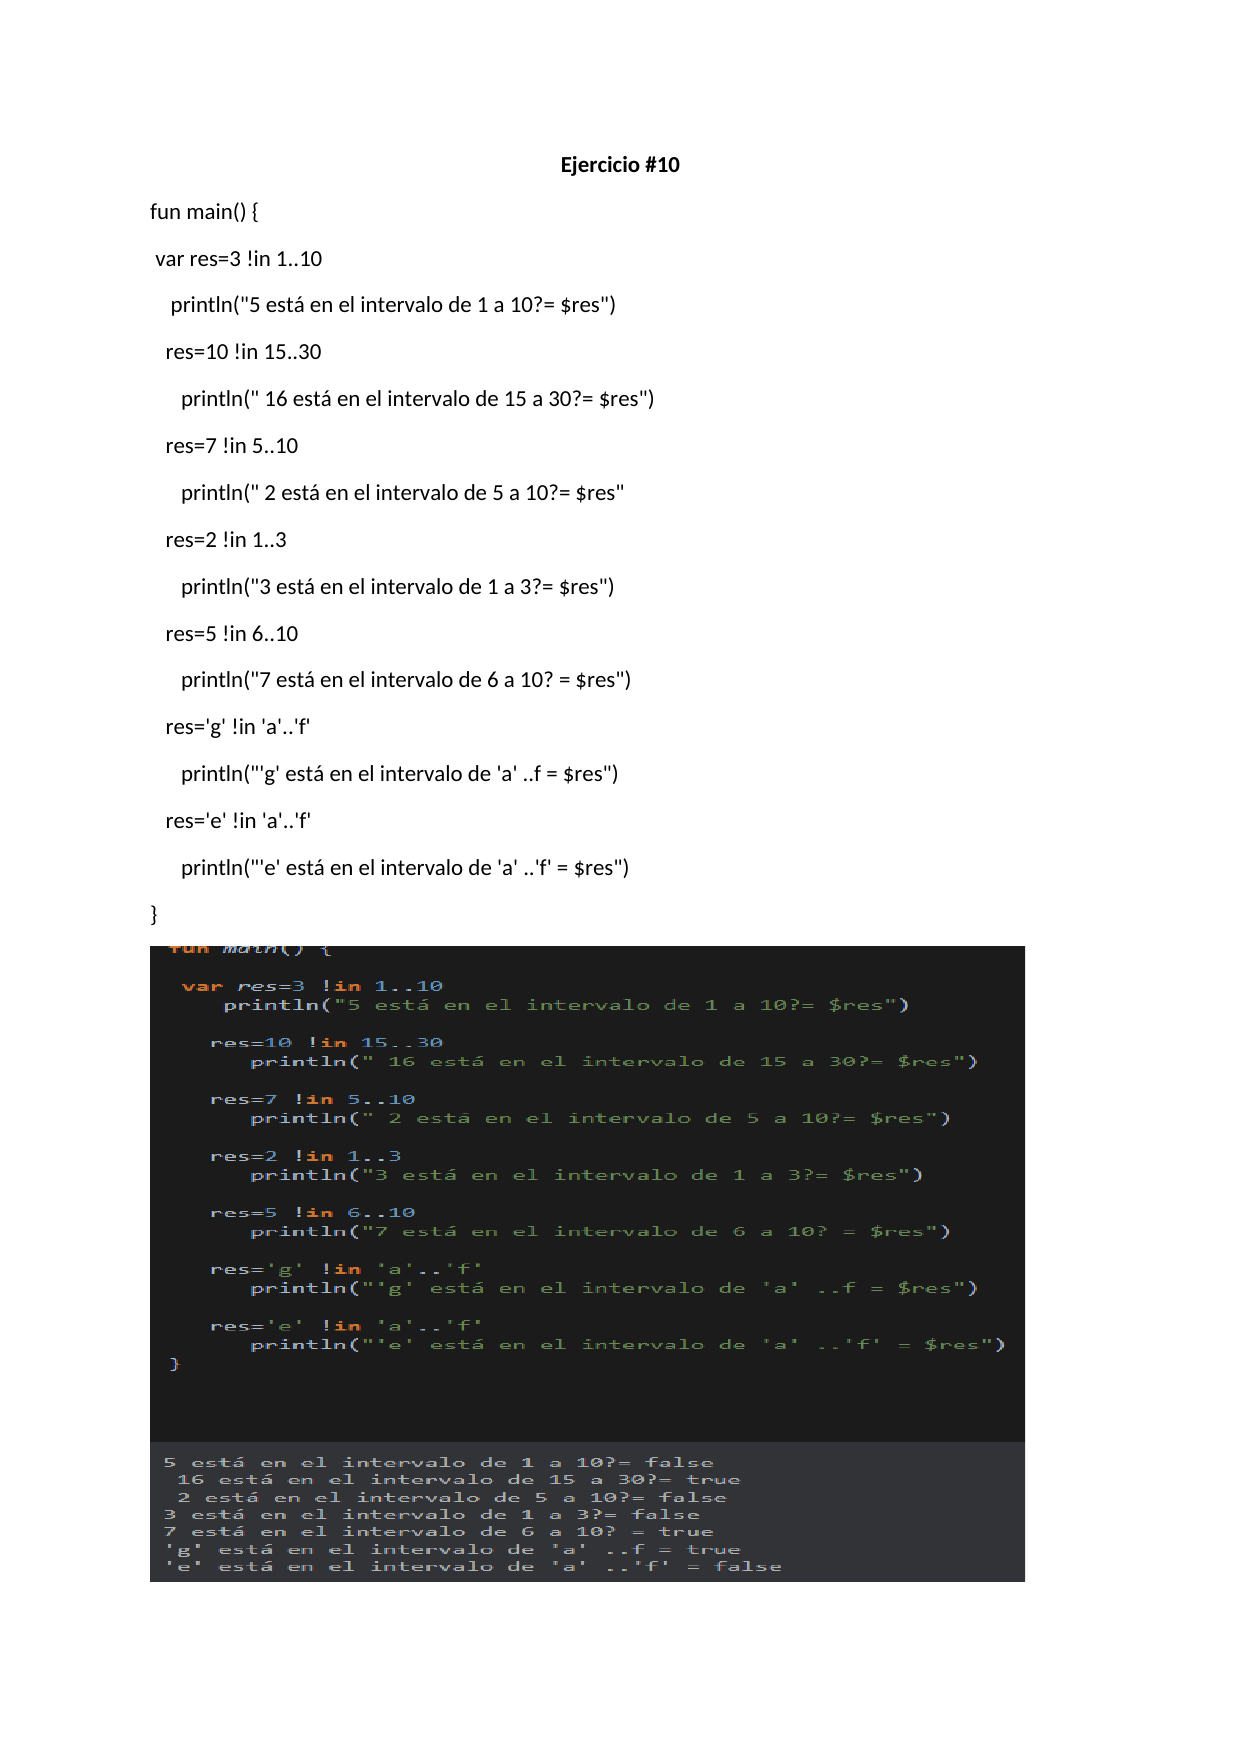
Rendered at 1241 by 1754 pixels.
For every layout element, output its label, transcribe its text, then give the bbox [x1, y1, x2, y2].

text println("'e' está en el intervalo de 'a' ..'f' = $res") [150, 853, 1090, 881]
text println("'g' está en el intervalo de 'a' ..f = $res") [150, 759, 1090, 787]
text } [150, 900, 1090, 928]
text res='e' !in 'a'..'f' [150, 806, 1090, 834]
text res=10 !in 15..30 [150, 337, 1090, 366]
text res=7 !in 5..10 [150, 431, 1090, 459]
text println("7 está en el intervalo de 6 a 10? = $res") [150, 666, 1090, 694]
text var res=3 !in 1..10 [150, 244, 1090, 272]
text res=2 !in 1..3 [150, 525, 1090, 553]
text res='g' !in 'a'..'f' [150, 712, 1090, 741]
text res=5 !in 6..10 [150, 619, 1090, 647]
picture [150, 946, 1025, 1582]
text fun main() { [150, 197, 1090, 225]
text println(" 16 está en el intervalo de 15 a 30?= $res") [150, 384, 1090, 412]
text println("3 está en el intervalo de 1 a 3?= $res") [150, 572, 1090, 600]
text println("5 está en el intervalo de 1 a 10?= $res") [150, 291, 1090, 319]
text Ejercicio #10 [150, 150, 1090, 178]
text println(" 2 está en el intervalo de 5 a 10?= $res" [150, 478, 1090, 506]
